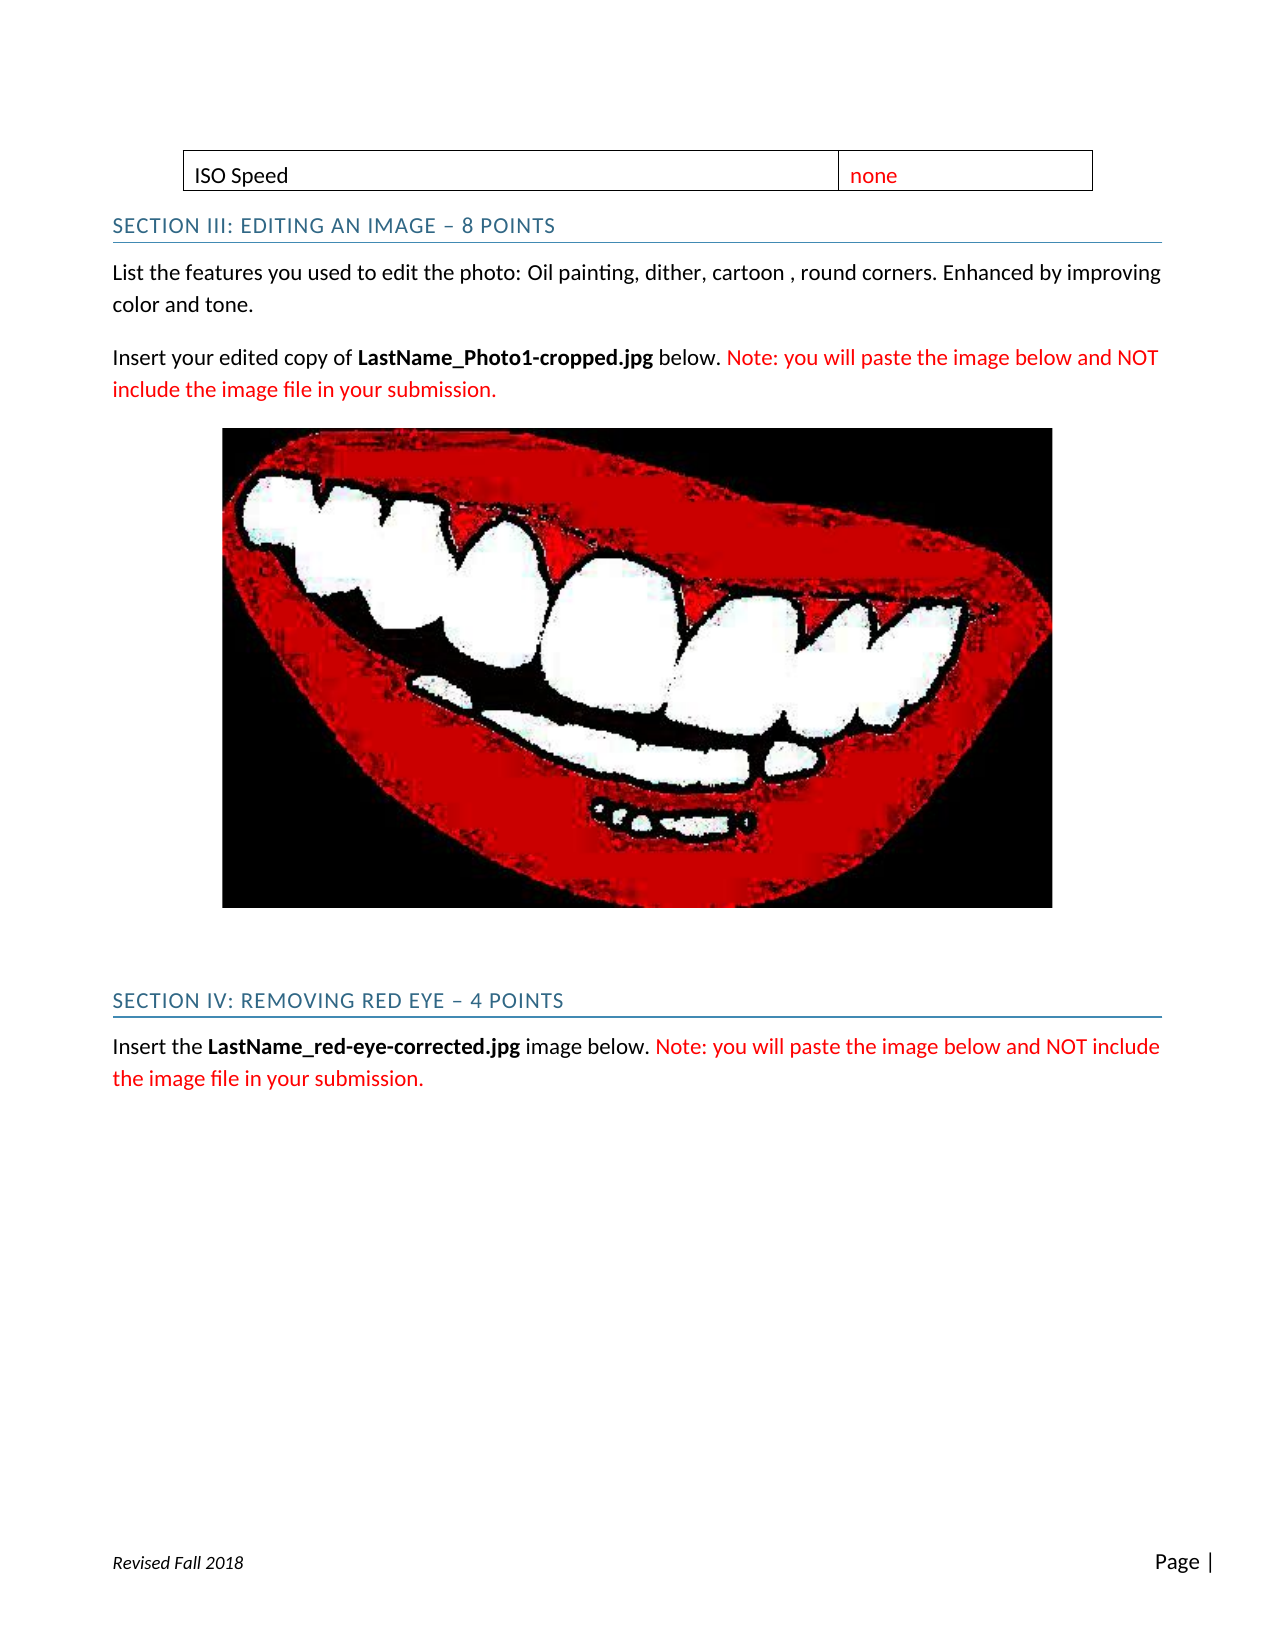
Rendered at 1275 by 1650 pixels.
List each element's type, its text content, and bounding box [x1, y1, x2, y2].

picture [222, 428, 1053, 908]
text Insert your edited copy of LastName_Photo1-cropped.jpg below. Note: you will paste the image below and NOT include the image file in your submission. [112, 343, 1162, 403]
table_cell ISO Speed [184, 151, 838, 189]
text List the features you used to edit the photo: [112, 258, 1162, 318]
subtitle Section IV: Removing Red Eye – 4 points [112, 986, 1162, 1018]
table_cell none [839, 151, 1092, 189]
text Insert the LastName_red-eye-corrected.jpg image below. Note: you will paste the image below and NOT include the image file in your submission. [112, 1032, 1162, 1092]
subtitle Section III: Editing an Image – 8 points [112, 211, 1162, 243]
